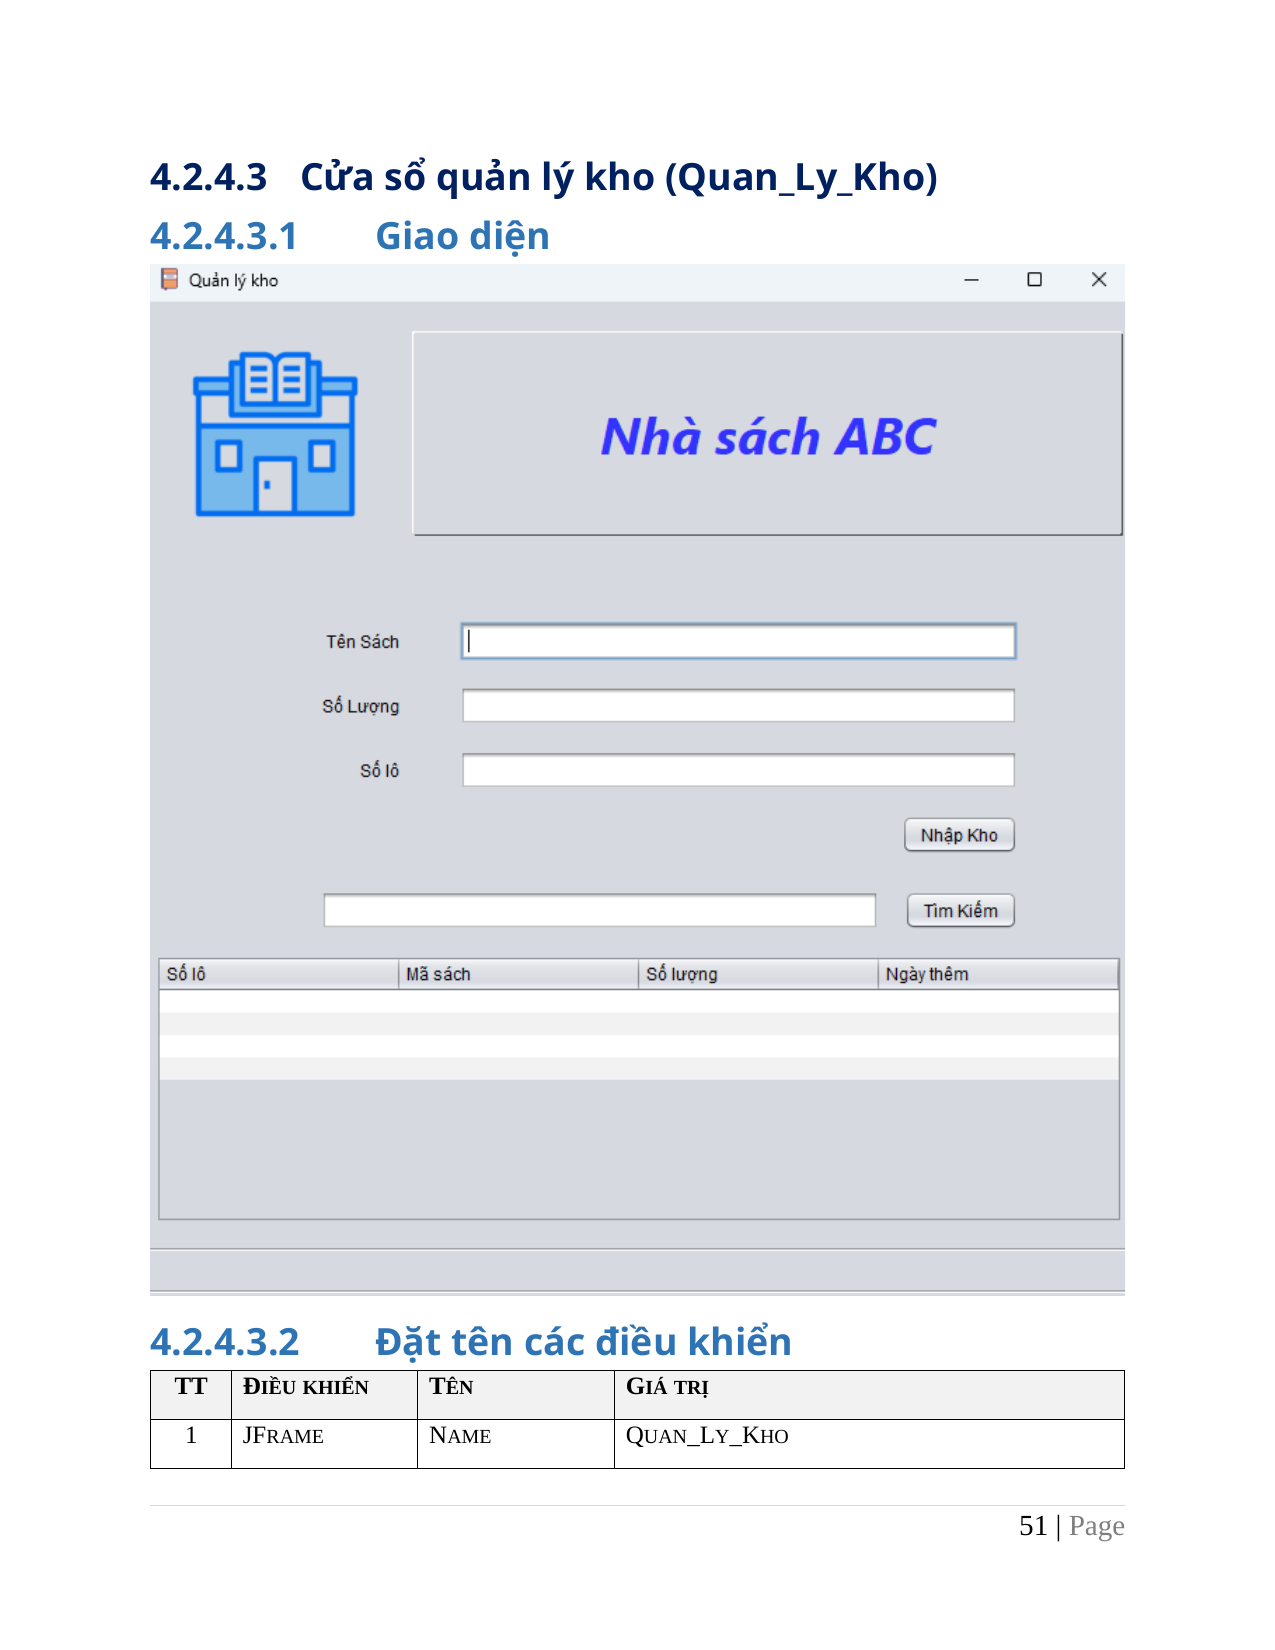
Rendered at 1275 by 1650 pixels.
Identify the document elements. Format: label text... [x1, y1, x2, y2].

subtitle Cửa sổ quản lý kho (Quan_Ly_Kho) [150, 150, 1125, 201]
table_cell Name [418, 1420, 614, 1468]
table_cell 1 [151, 1420, 231, 1468]
table_cell Quan_Ly_Kho [615, 1420, 1124, 1468]
table_header Tên [418, 1371, 614, 1419]
table_cell JFrame [232, 1420, 417, 1468]
subtitle Đặt tên các điều khiển [150, 1315, 1125, 1366]
picture [150, 264, 1125, 1296]
table_header Điều khiển [232, 1371, 417, 1419]
subtitle Giao diện [150, 209, 1125, 260]
table_header Giá trị [615, 1371, 1124, 1419]
table_header TT [151, 1371, 231, 1419]
